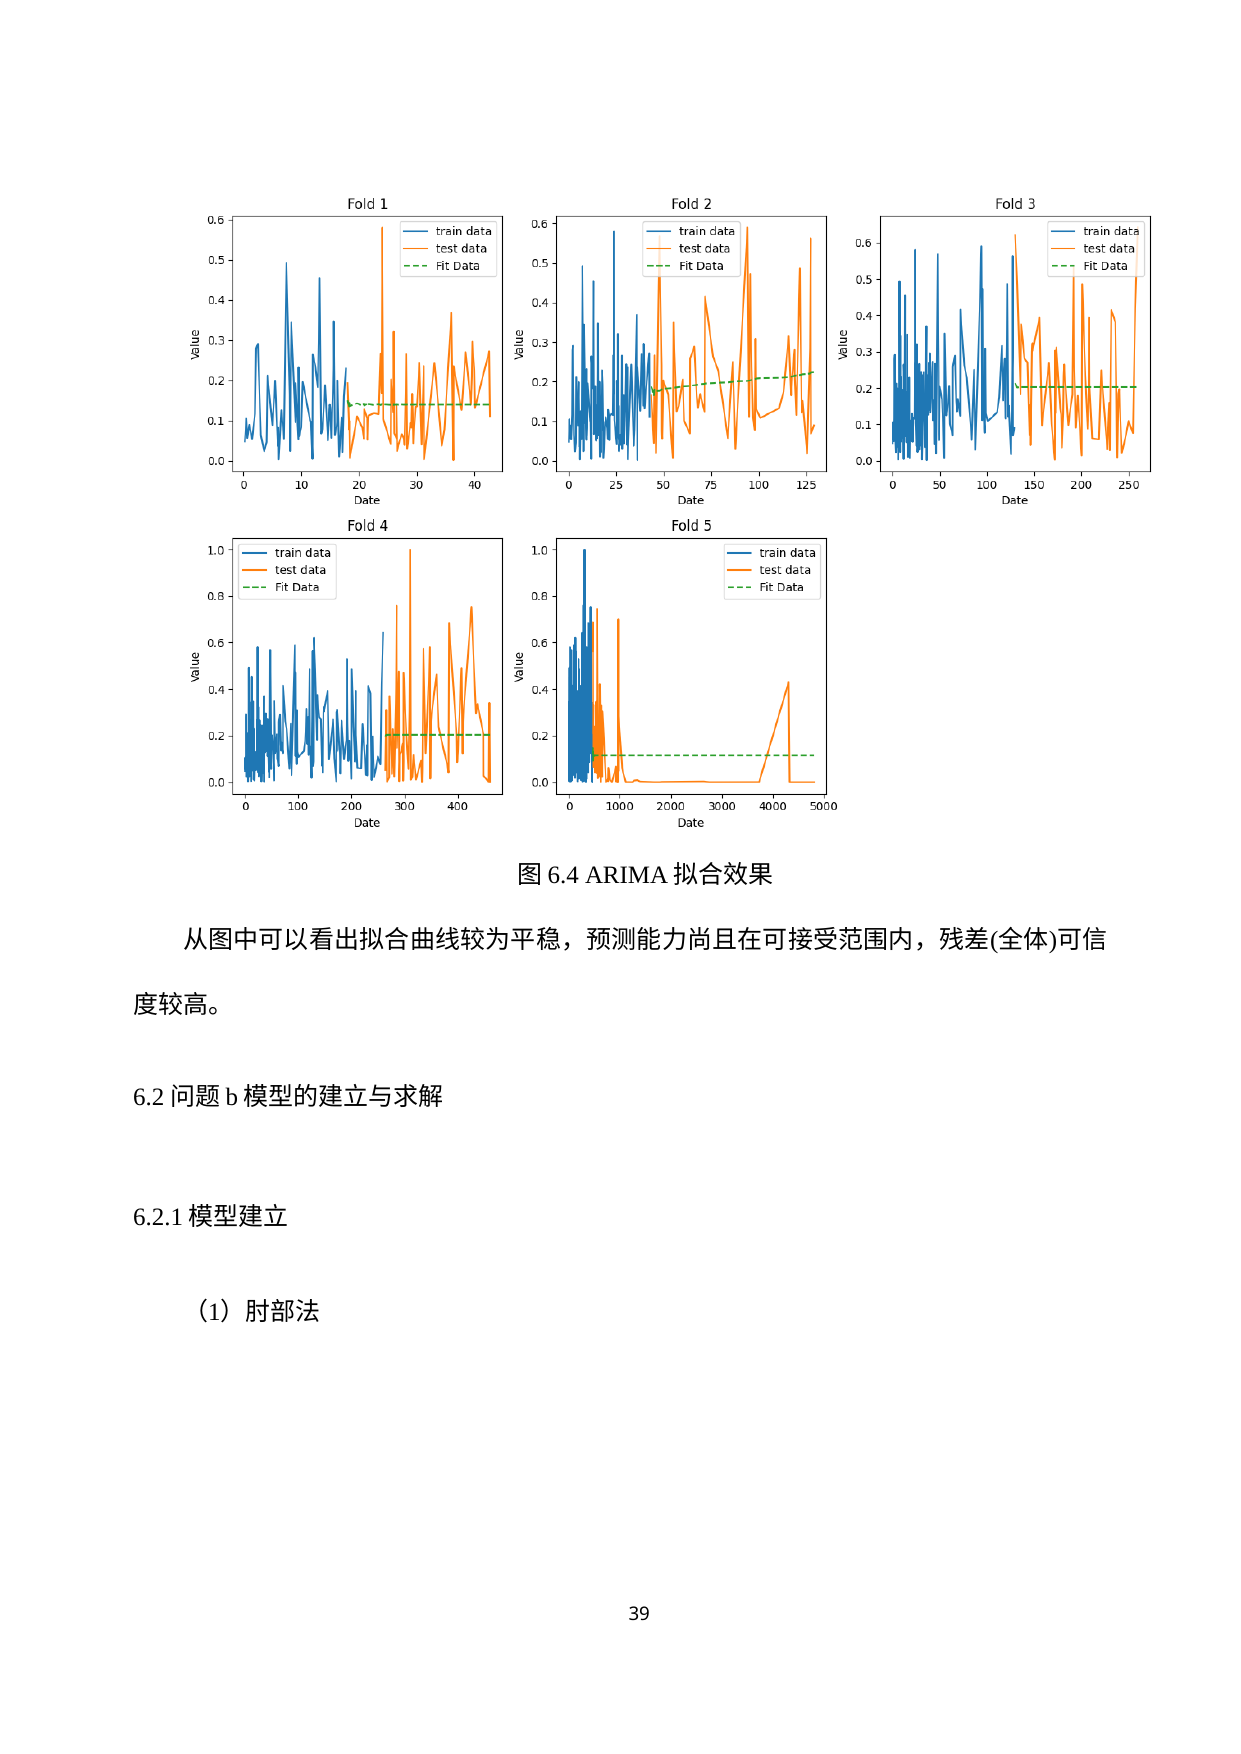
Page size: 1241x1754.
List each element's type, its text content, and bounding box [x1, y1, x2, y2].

text （1）肘部法 [133, 1277, 1107, 1342]
subtitle 6.2 问题b模型的建立与求解 [133, 1062, 1107, 1127]
subtitle 6.2.1模型建立 [133, 1182, 1107, 1247]
text 从图中可以看出拟合曲线较为平稳，预测能力尚且在可接受范围内，残差(全体)可信度较高。 [133, 905, 1107, 1035]
text 图6.4 ARIMA拟合效果 [133, 840, 1107, 905]
picture [182, 189, 1157, 837]
